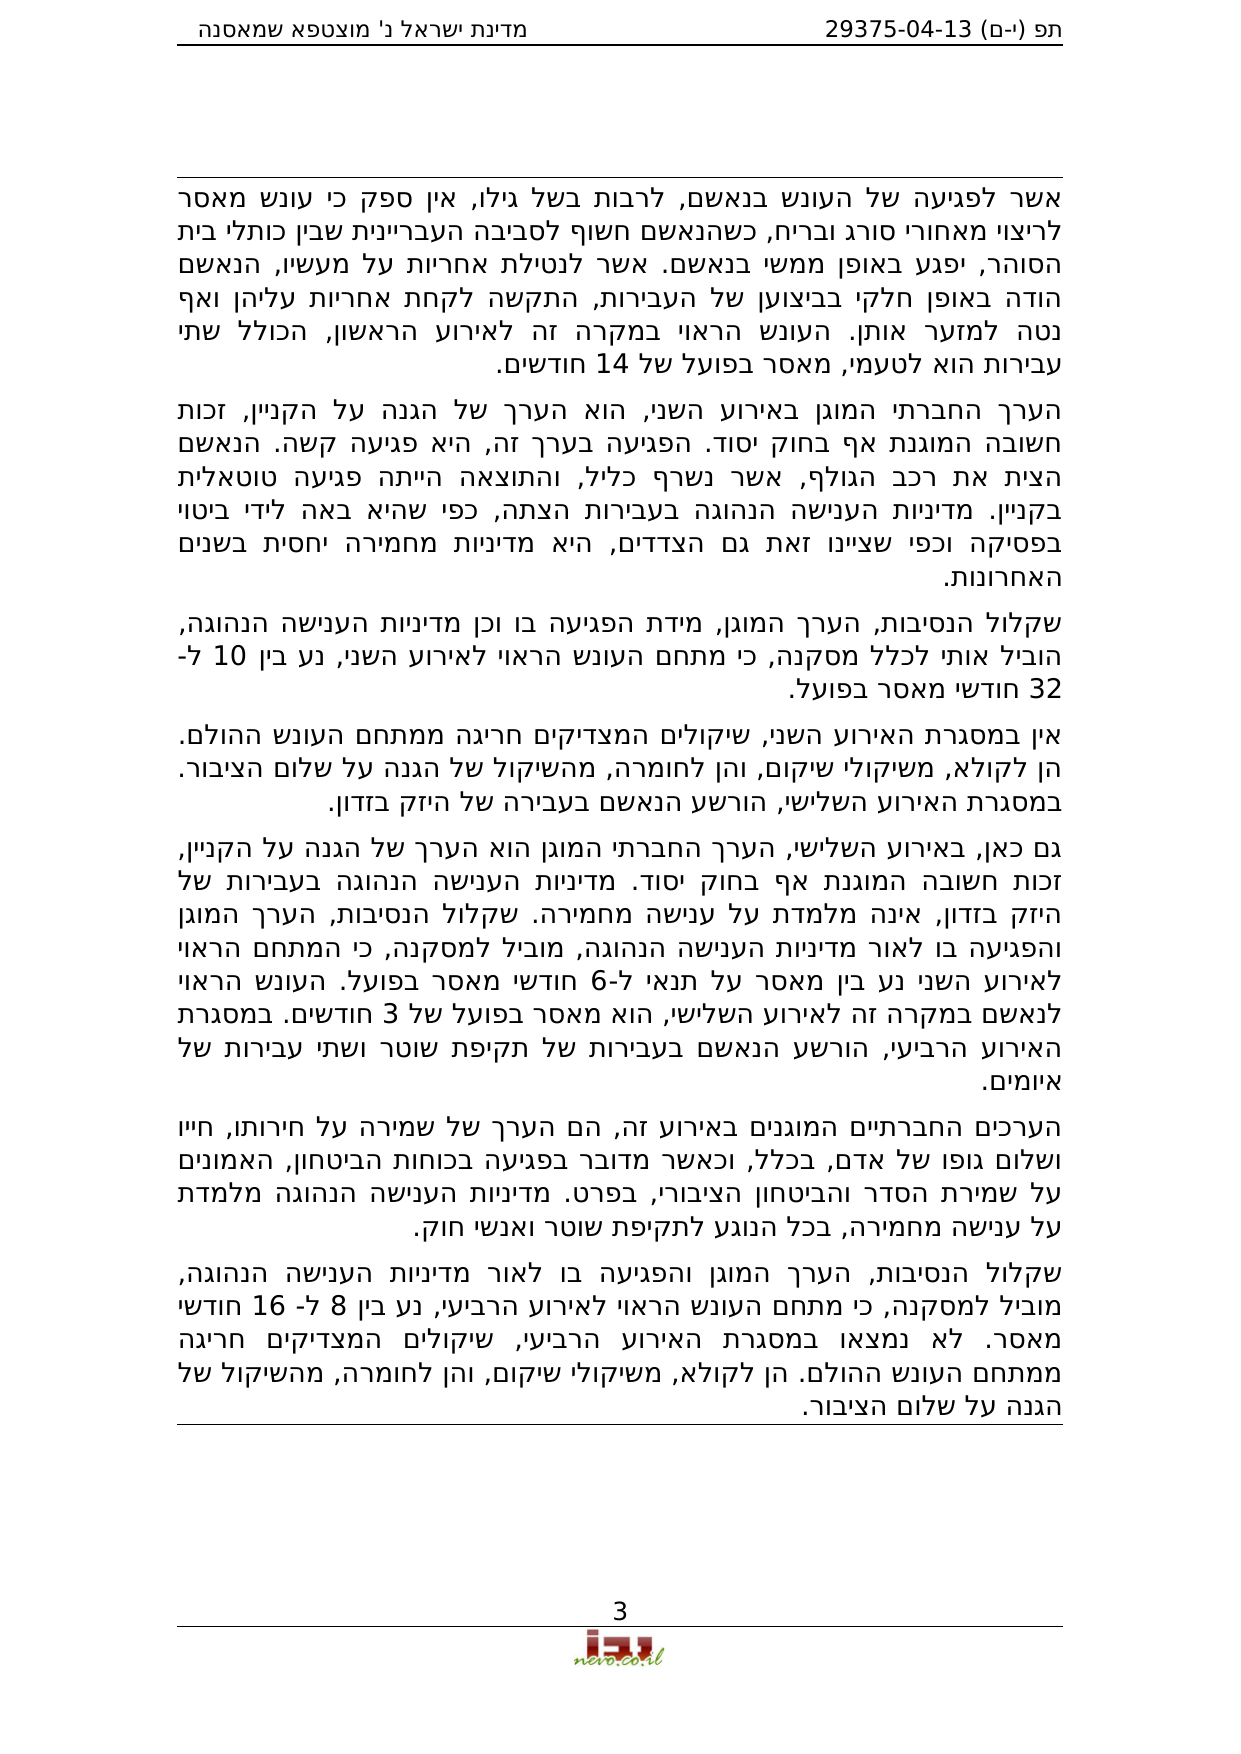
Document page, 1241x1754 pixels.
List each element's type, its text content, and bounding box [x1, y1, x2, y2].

text הערך החברתי המוגן באירוע השני, הוא הערך של הגנה על הקניין, זכות חשובה המוגנת אף בחוק יסוד. הפגיעה בערך זה, היא פגיעה קשה. הנאשם הצית את רכב הגולף, אשר נשרף כליל, והתוצאה הייתה פגיעה טוטאלית בקניין. מדיניות הענישה הנהוגה בעבירות הצתה, כפי שהיא באה לידי ביטוי בפסיקה וכפי שציינו זאת גם הצדדים, היא מדיניות מחמירה יחסית בשנים האחרונות. [177, 390, 1063, 593]
text אין במסגרת האירוע השני, שיקולים המצדיקים חריגה ממתחם העונש ההולם. הן לקולא, משיקולי שיקום, והן לחומרה, מהשיקול של הגנה על שלום הציבור. במסגרת האירוע השלישי, הורשע הנאשם בעבירה של היזק בזדון. [177, 715, 1063, 818]
picture [574, 1629, 666, 1667]
text אשר לפגיעה של העונש בנאשם, לרבות בשל גילו, אין ספק כי עונש מאסר לריצוי מאחורי סורג ובריח, כשהנאשם חשוף לסביבה העבריינית שבין כותלי בית הסוהר, יפגע באופן ממשי בנאשם. אשר לנטילת אחריות על מעשיו, הנאשם הודה באופן חלקי בביצוען של העבירות, התקשה לקחת אחריות עליהן ואף נטה למזער אותן. העונש הראוי במקרה זה לאירוע הראשון, הכולל שתי עבירות הוא לטעמי, מאסר בפועל של 14 חודשים. [177, 178, 1063, 380]
text שקלול הנסיבות, הערך המוגן והפגיעה בו לאור מדיניות הענישה הנהוגה, מוביל למסקנה, כי מתחם העונש הראוי לאירוע הרביעי, נע בין 8 ל- 16 חודשי מאסר. לא נמצאו במסגרת האירוע הרביעי, שיקולים המצדיקים חריגה ממתחם העונש ההולם. הן לקולא, משיקולי שיקום, והן לחומרה, מהשיקול של הגנה על שלום הציבור. [177, 1252, 1063, 1424]
text גם כאן, באירוע השלישי, הערך החברתי המוגן הוא הערך של הגנה על הקניין, זכות חשובה המוגנת אף בחוק יסוד. מדיניות הענישה הנהוגה בעבירות של היזק בזדון, אינה מלמדת על ענישה מחמירה. שקלול הנסיבות, הערך המוגן והפגיעה בו לאור מדיניות הענישה הנהוגה, מוביל למסקנה, כי המתחם הראוי לאירוע השני נע בין מאסר על תנאי ל-6 חודשי מאסר בפועל. העונש הראוי לנאשם במקרה זה לאירוע השלישי, הוא מאסר בפועל של 3 חודשים. במסגרת האירוע הרביעי, הורשע הנאשם בעבירות של תקיפת שוטר ושתי עבירות של איומים. [177, 827, 1063, 1097]
text הערכים החברתיים המוגנים באירוע זה, הם הערך של שמירה על חירותו, חייו ושלום גופו של אדם, בכלל, וכאשר מדובר בפגיעה בכוחות הביטחון, האמונים על שמירת הסדר והביטחון הציבורי, בפרט. מדיניות הענישה הנהוגה מלמדת על ענישה מחמירה, בכל הנוגע לתקיפת שוטר ואנשי חוק. [177, 1106, 1063, 1243]
text שקלול הנסיבות, הערך המוגן, מידת הפגיעה בו וכן מדיניות הענישה הנהוגה, הוביל אותי לכלל מסקנה, כי מתחם העונש הראוי לאירוע השני, נע בין 10 ל-32 חודשי מאסר בפועל. [177, 602, 1063, 705]
